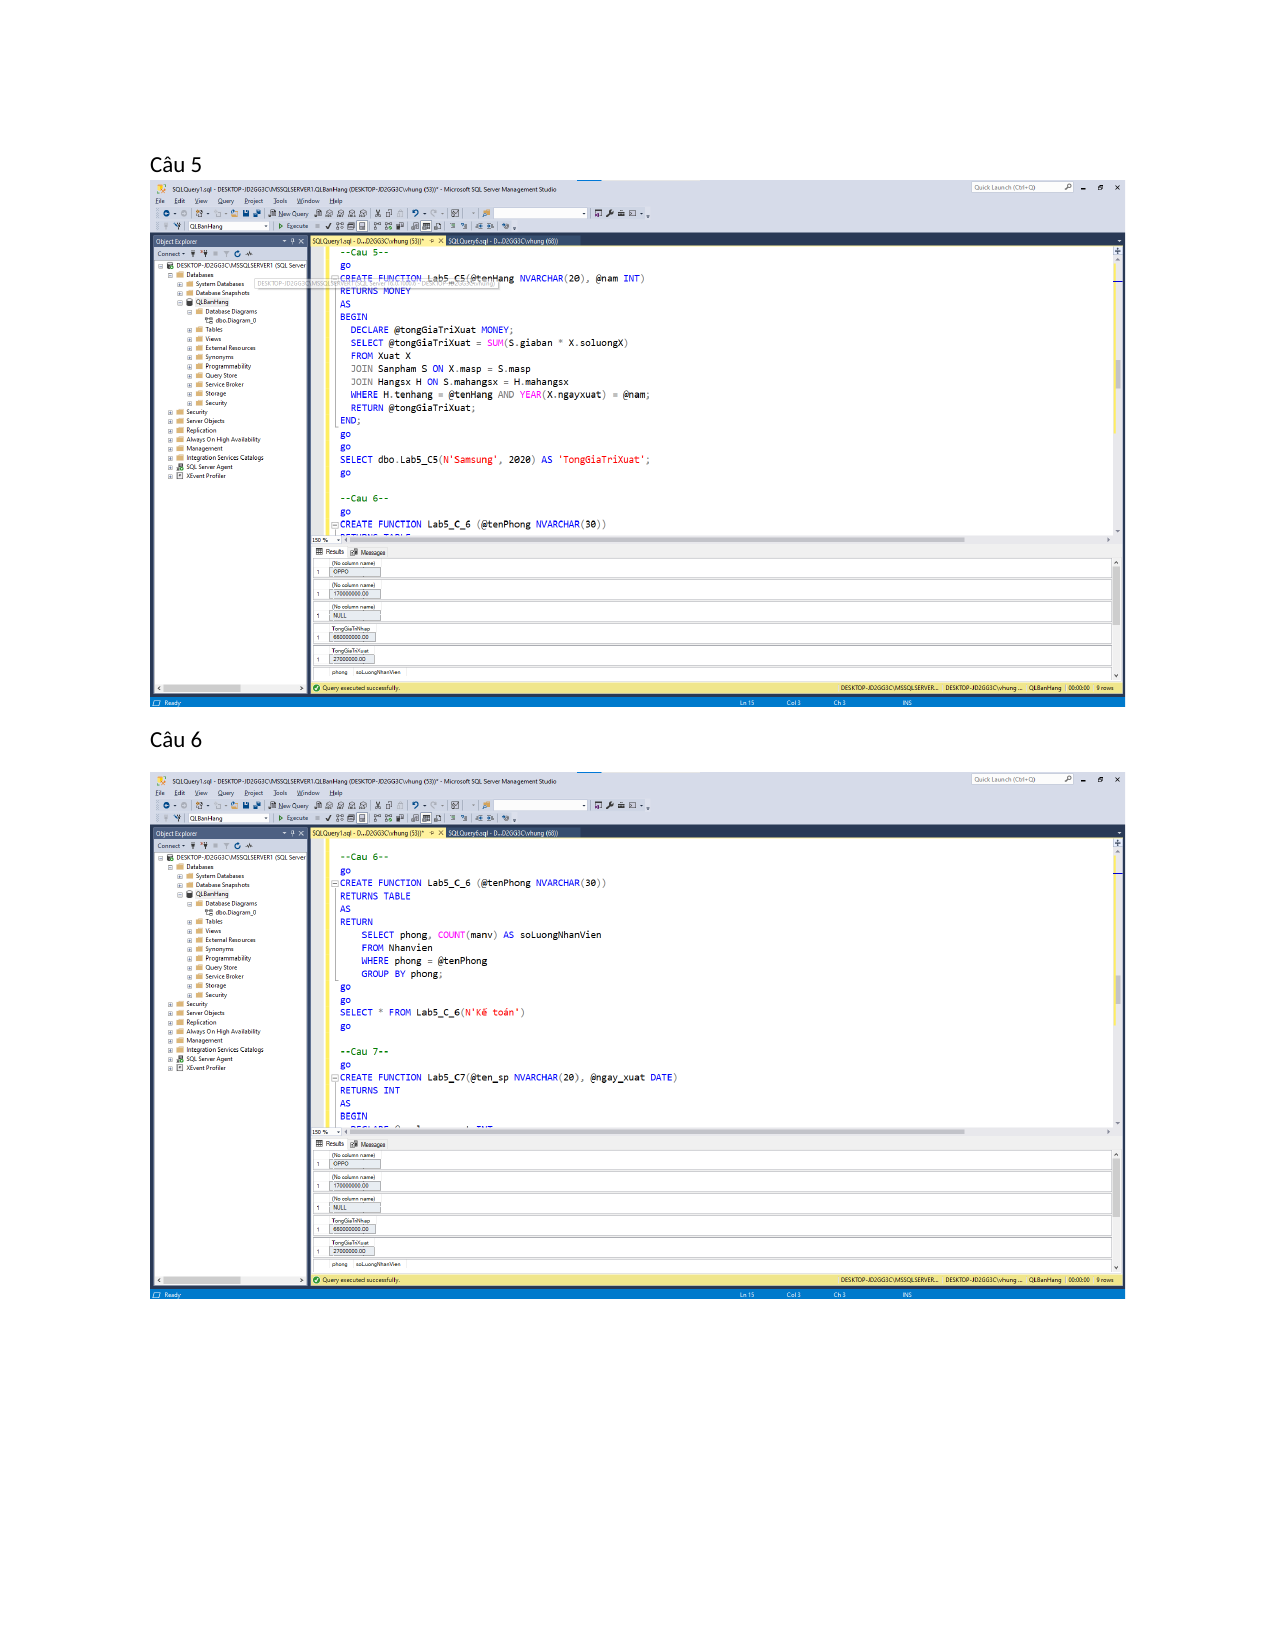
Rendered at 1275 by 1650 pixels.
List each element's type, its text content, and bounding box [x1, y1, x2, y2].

picture [150, 180, 1125, 707]
text Câu 6 [150, 726, 1125, 754]
text Câu 5 [150, 150, 1125, 180]
picture [150, 772, 1125, 1299]
